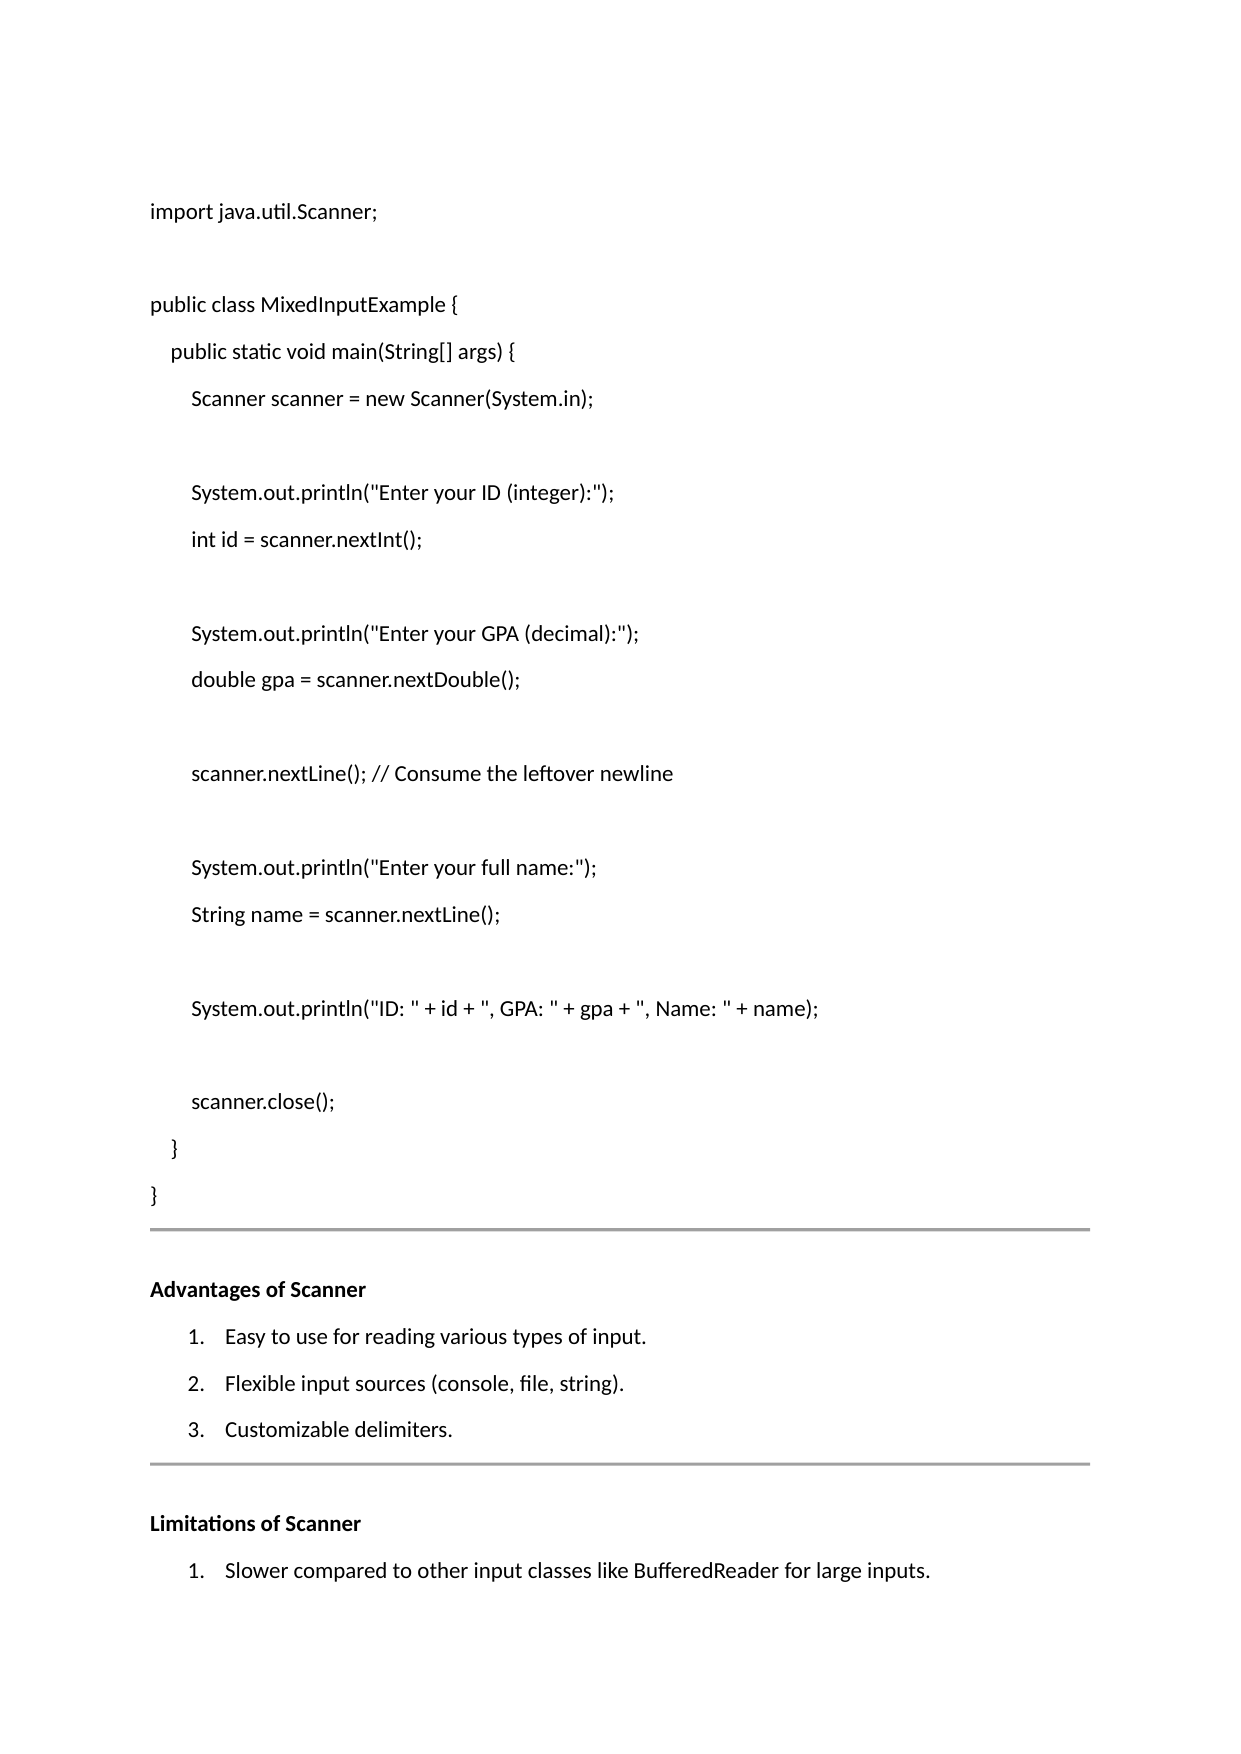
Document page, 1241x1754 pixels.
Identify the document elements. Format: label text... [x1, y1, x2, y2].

text double gpa = scanner.nextDouble(); [150, 666, 1090, 694]
list Slower compared to other input classes like BufferedReader for large inputs. [187, 1556, 1090, 1584]
text public class MixedInputExample { [150, 291, 1090, 319]
text System.out.println("Enter your full name:"); [150, 853, 1090, 881]
text Advantages of Scanner [150, 1275, 1090, 1303]
text } [150, 1181, 1090, 1209]
text System.out.println("ID: " + id + ", GPA: " + gpa + ", Name: " + name); [150, 994, 1090, 1022]
text Scanner scanner = new Scanner(System.in); [150, 384, 1090, 412]
text int id = scanner.nextInt(); [150, 525, 1090, 553]
list Easy to use for reading various types of input. [187, 1322, 1090, 1350]
text scanner.nextLine(); // Consume the leftover newline [150, 759, 1090, 787]
text String name = scanner.nextLine(); [150, 900, 1090, 928]
text Limitations of Scanner [150, 1509, 1090, 1537]
text scanner.close(); [150, 1087, 1090, 1116]
list Flexible input sources (console, file, string). [187, 1369, 1090, 1397]
text import java.util.Scanner; [150, 197, 1090, 225]
list Customizable delimiters. [187, 1416, 1090, 1444]
text System.out.println("Enter your ID (integer):"); [150, 478, 1090, 506]
text public static void main(String[] args) { [150, 337, 1090, 366]
text System.out.println("Enter your GPA (decimal):"); [150, 619, 1090, 647]
text } [150, 1134, 1090, 1162]
